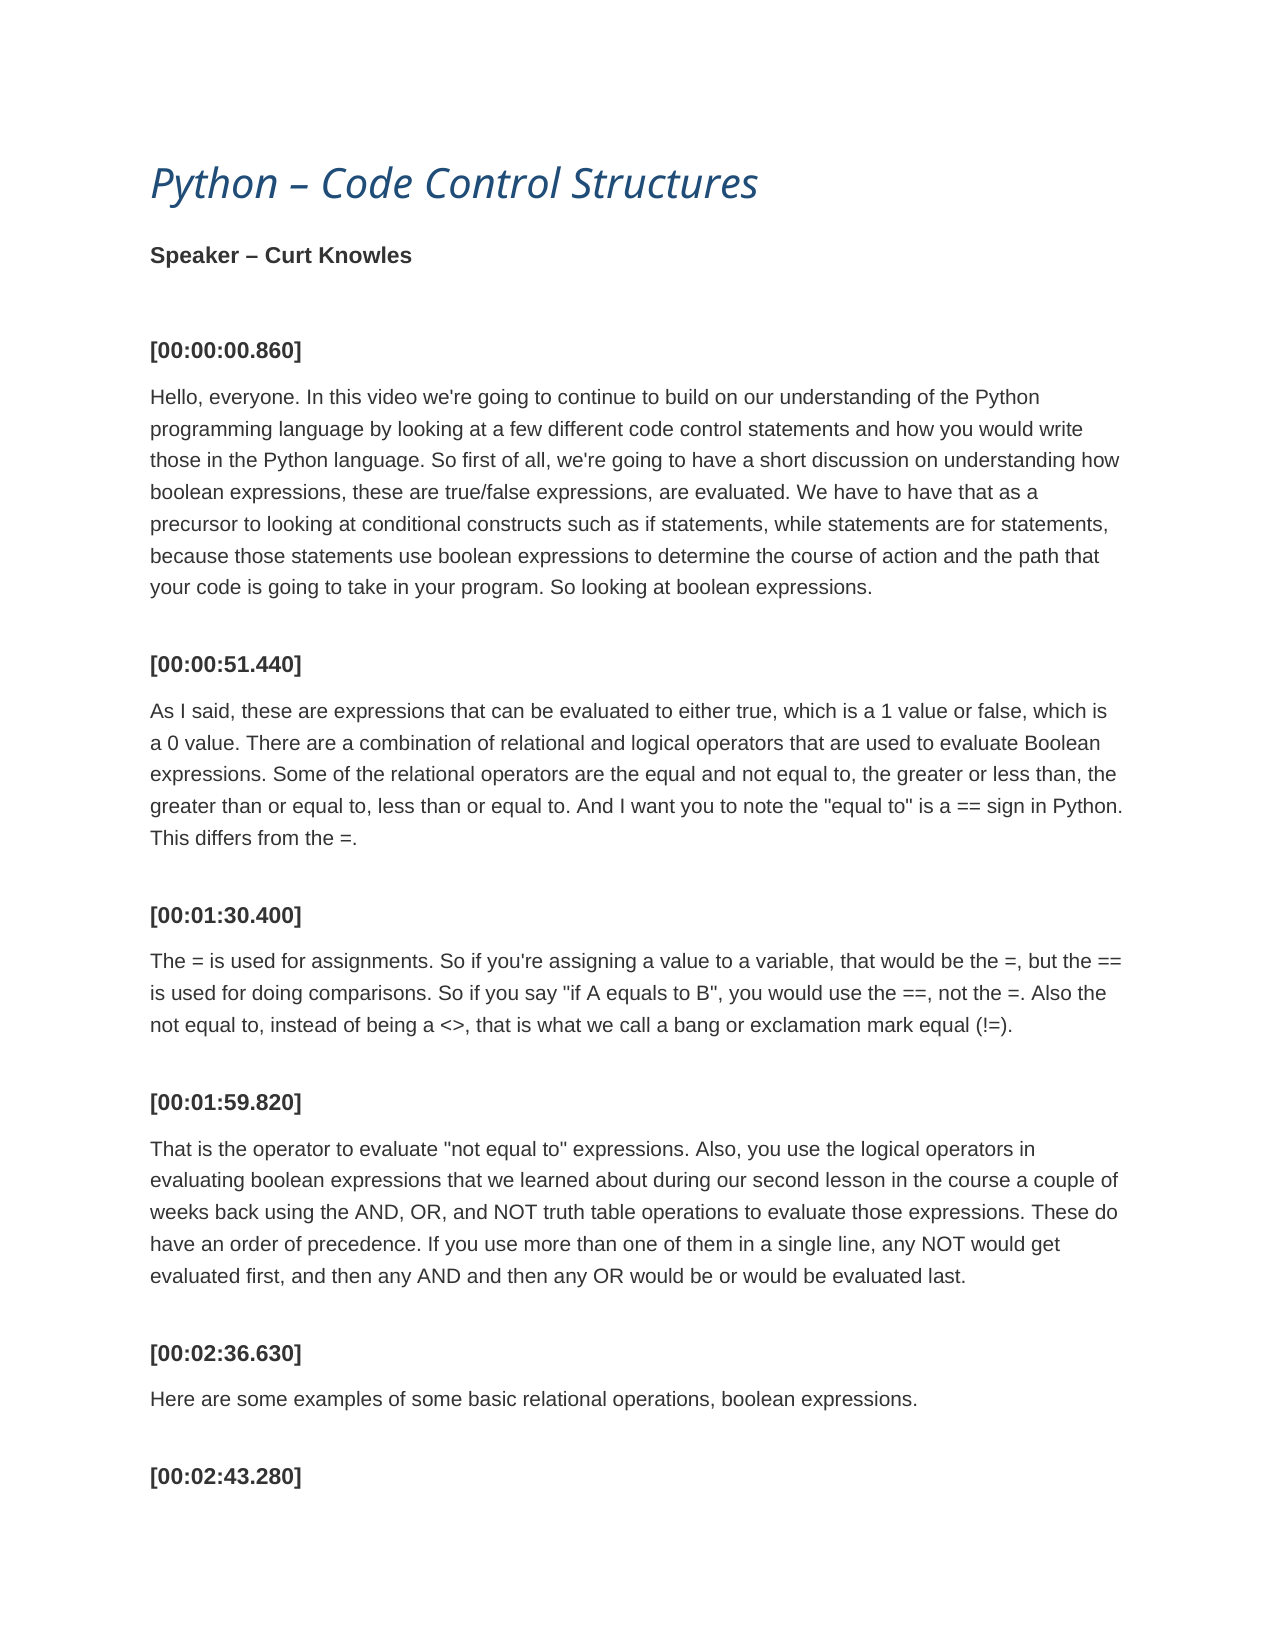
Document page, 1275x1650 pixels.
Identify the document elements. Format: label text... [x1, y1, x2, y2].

subtitle [00:01:30.400] [150, 902, 1125, 928]
text As I said, these are expressions that can be evaluated to either true, which is a 1 value or false, which is a 0 value. There are a combination of relational and logical operators that are used to evaluate Boolean expressions. Some of the relational operators are the equal and not equal to, the greater or less than, the greater than or equal to, less than or equal to. And I want you to note the "equal to" is a == sign in Python. This differs from the =. [150, 699, 1125, 850]
text The = is used for assignments. So if you're assigning a value to a variable, that would be the =, but the == is used for doing comparisons. So if you say "if A equals to B", you would use the ==, not the =. Also the not equal to, instead of being a <>, that is what we call a bang or exclamation mark equal (!=). [150, 949, 1125, 1037]
subtitle [00:02:43.280] [150, 1463, 1125, 1489]
subtitle Speaker – Curt Knowles [150, 242, 1125, 268]
text Hello, everyone. In this video we're going to continue to build on our understanding of the Python programming language by looking at a few different code control statements and how you would write those in the Python language. So first of all, we're going to have a short discussion on understanding how boolean expressions, these are true/false expressions, are evaluated. We have to have that as a precursor to looking at conditional constructs such as if statements, while statements are for statements, because those statements use boolean expressions to determine the course of action and the path that your code is going to take in your program. So looking at boolean expressions. [150, 384, 1125, 599]
subtitle [00:00:51.440] [150, 651, 1125, 678]
text That is the operator to evaluate "not equal to" expressions. Also, you use the logical operators in evaluating boolean expressions that we learned about during our second lesson in the course a couple of weeks back using the AND, OR, and NOT truth table operations to evaluate those expressions. These do have an order of precedence. If you use more than one of them in a single line, any NOT would get evaluated first, and then any AND and then any OR would be or would be evaluated last. [150, 1136, 1125, 1287]
subtitle [00:00:00.860] [150, 337, 1125, 363]
subtitle Python – Code Control Structures [150, 154, 1125, 211]
subtitle [00:02:36.630] [150, 1339, 1125, 1366]
subtitle [00:01:59.820] [150, 1089, 1125, 1115]
text Here are some examples of some basic relational operations, boolean expressions. [150, 1387, 1125, 1411]
